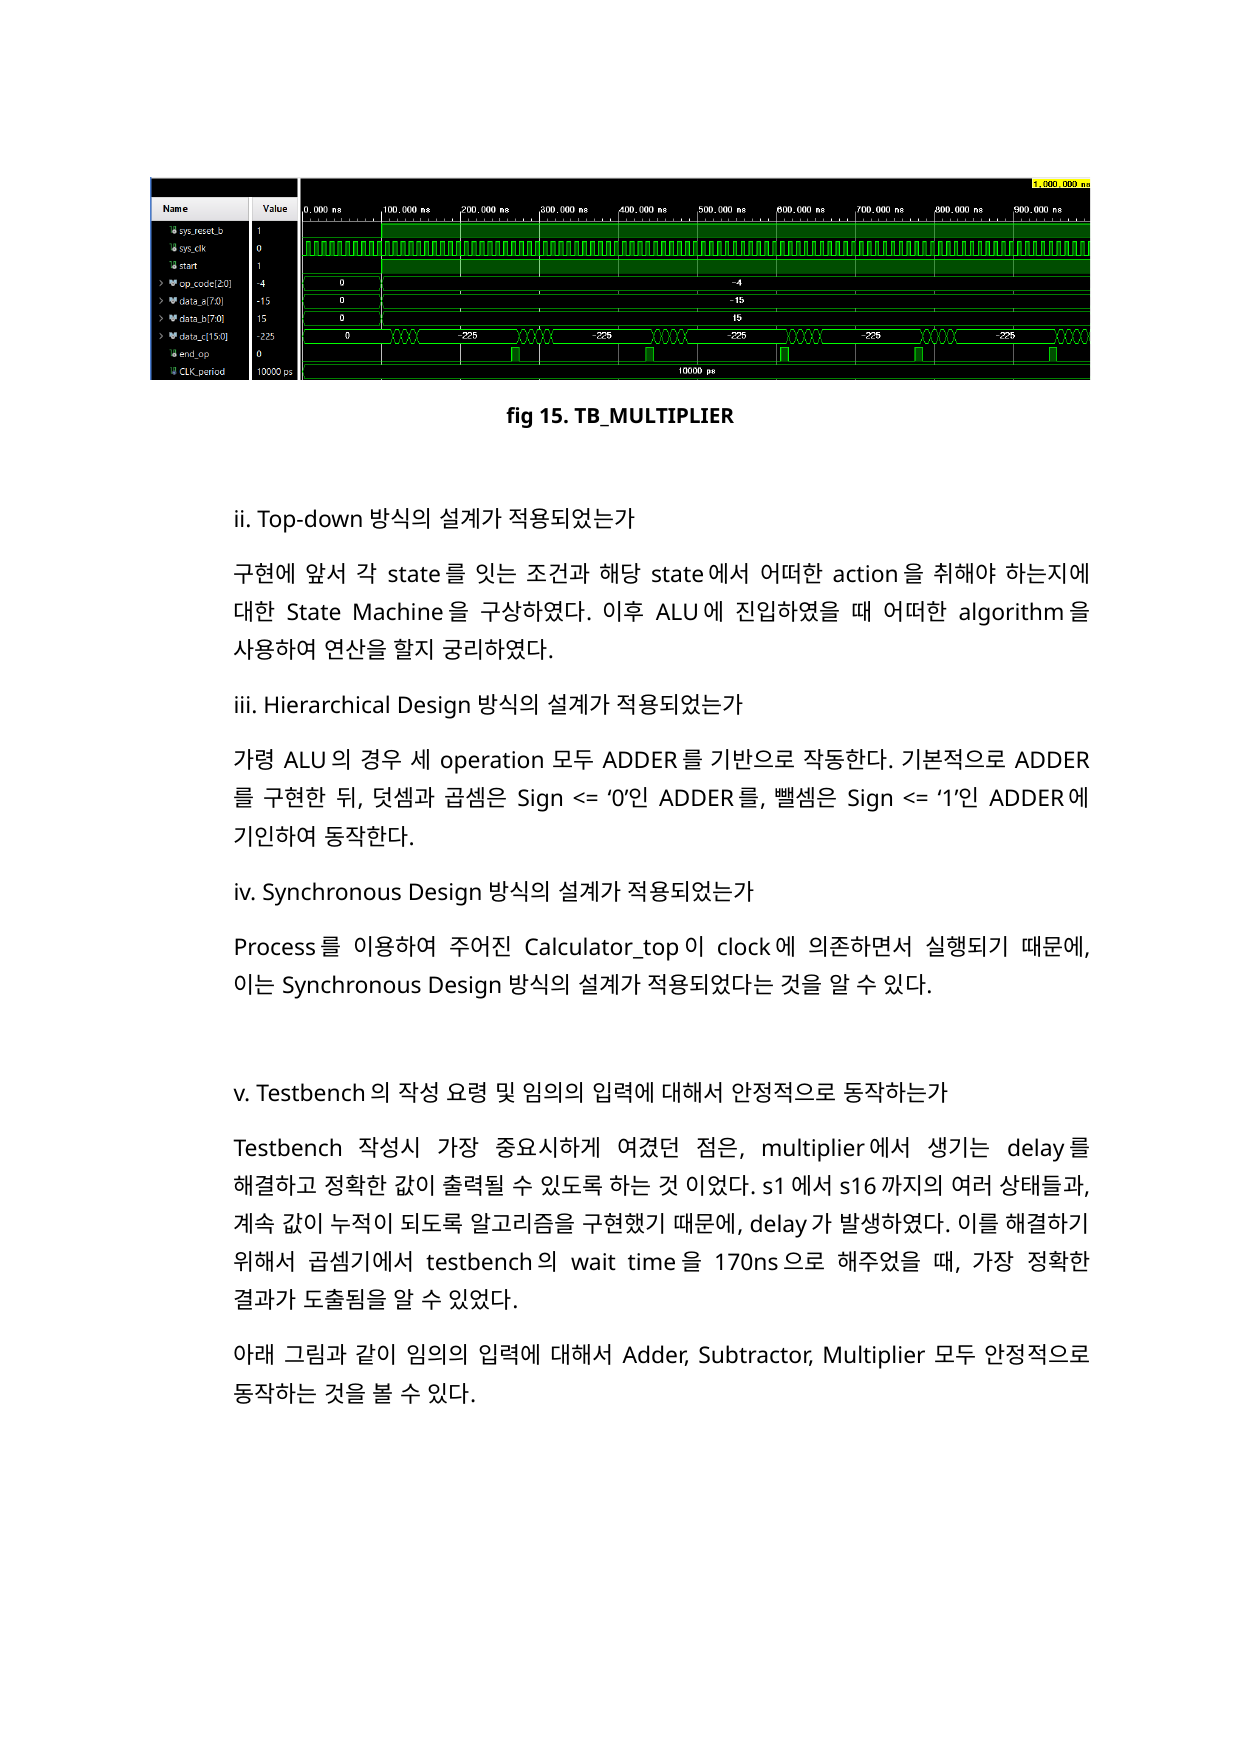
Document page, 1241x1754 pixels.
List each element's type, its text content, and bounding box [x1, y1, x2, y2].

text 아래 그림과 같이 임의의 입력에 대해서 Adder, Subtractor, Multiplier 모두 안정적으로 동작하는 것을 볼 수 있다. [233, 1337, 1090, 1409]
text iv. Synchronous Design 방식의 설계가 적용되었는가 [150, 873, 1090, 907]
text fig 15. TB_MULTIPLIER [150, 401, 1090, 429]
text 가령 ALU의 경우 세 operation 모두 ADDER를 기반으로 작동한다. 기본적으로 ADDER를 구현한 뒤, 덧셈과 곱셈은 Sign <= ‘0’인 ADDER를, 뺄셈은 Sign <= ‘1’인 ADDER에 기인하여 동작한다. [233, 742, 1090, 852]
text iii. Hierarchical Design 방식의 설계가 적용되었는가 [150, 687, 1090, 720]
text Process를 이용하여 주어진 Calculator_top이 clock에 의존하면서 실행되기 때문에, 이는 Synchronous Design 방식의 설계가 적용되었다는 것을 알 수 있다. [233, 928, 1090, 1000]
text ii. Top-down 방식의 설계가 적용되었는가 [150, 501, 1090, 534]
text 구현에 앞서 각 state를 잇는 조건과 해당 state에서 어떠한 action을 취해야 하는지에 대한 State Machine을 구상하였다. 이후 ALU에 진입하였을 때 어떠한 algorithm을 사용하여 연산을 할지 궁리하였다. [233, 556, 1090, 665]
picture [150, 177, 1091, 380]
text Testbench 작성시 가장 중요시하게 여겼던 점은, multiplier에서 생기는 delay를 해결하고 정확한 값이 출력될 수 있도록 하는 것 이었다. s1에서 s16까지의 여러 상태들과, 계속 값이 누적이 되도록 알고리즘을 구현했기 때문에, delay가 발생하였다. 이를 해결하기 위해서 곱셈기에서 testbench의 wait time을 170ns으로 해주었을 때, 가장 정확한 결과가 도출됨을 알 수 있었다. [233, 1129, 1090, 1316]
text v. Testbench의 작성 요령 및 임의의 입력에 대해서 안정적으로 동작하는가 [150, 1074, 1090, 1108]
